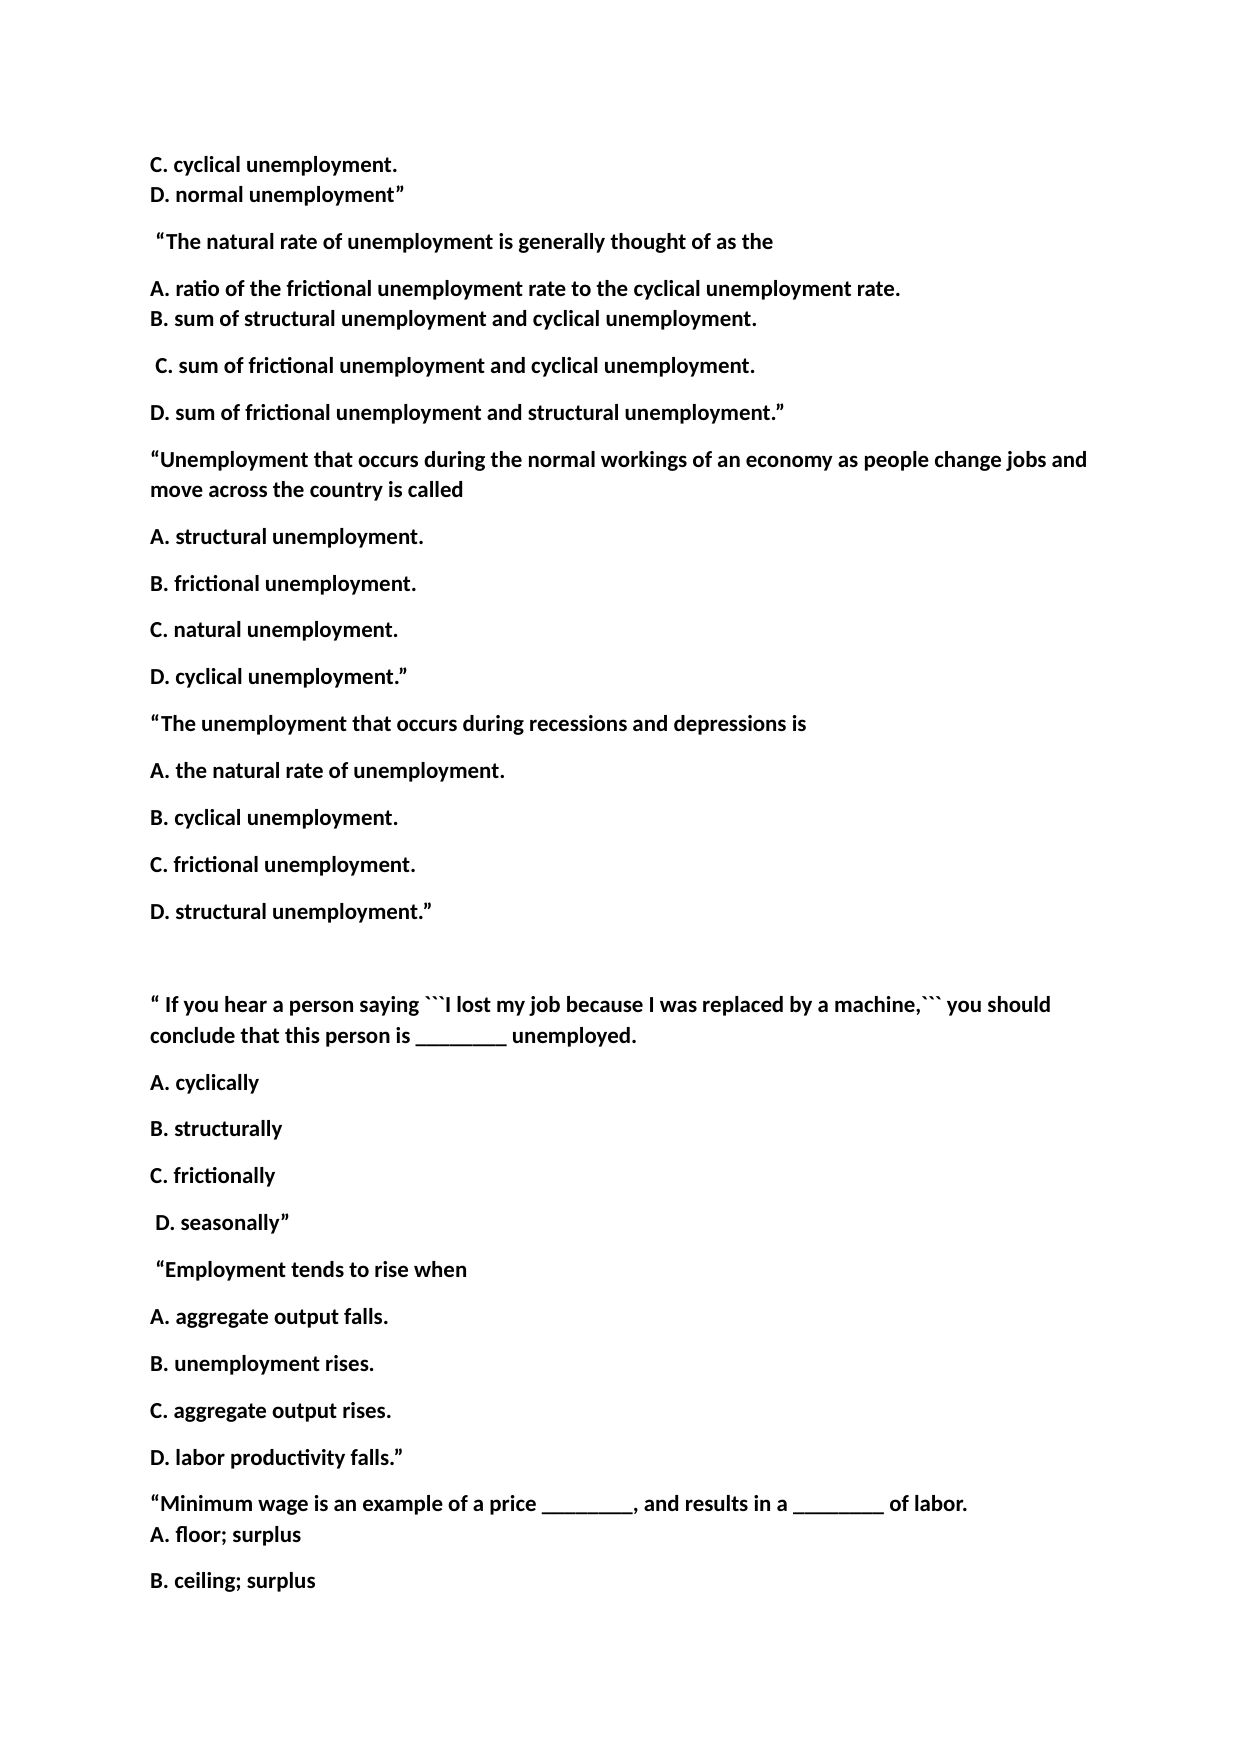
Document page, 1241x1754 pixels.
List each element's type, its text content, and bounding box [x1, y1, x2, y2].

text B. frictional unemployment. [150, 569, 1090, 597]
text “Unemployment that occurs during the normal workings of an economy as people change jobs and move across the country is called [150, 445, 1090, 503]
text C. aggregate output rises. [150, 1396, 1090, 1424]
text D. sum of frictional unemployment and structural unemployment.” [150, 398, 1090, 426]
text B. unemployment rises. [150, 1349, 1090, 1377]
text D. cyclical unemployment.” [150, 662, 1090, 691]
text C. frictional unemployment. [150, 850, 1090, 878]
text A. aggregate output falls. [150, 1302, 1090, 1330]
text B. ceiling; surplus [150, 1567, 1090, 1595]
text B. structurally [150, 1114, 1090, 1143]
text A. ratio of the frictional unemployment rate to the cyclical unemployment rate. B. sum of structural unemployment and cyclical unemployment. [150, 274, 1090, 332]
text C. natural unemployment. [150, 616, 1090, 644]
text “The unemployment that occurs during recessions and depressions is [150, 709, 1090, 737]
text D. structural unemployment.” [150, 897, 1090, 925]
text “The natural rate of unemployment is generally thought of as the [150, 227, 1090, 255]
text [150, 150, 1090, 208]
text “Employment tends to rise when [150, 1255, 1090, 1283]
text “ If you hear a person saying ```I lost my job because I was replaced by a machine,``` you should conclude that this person is ________ unemployed. [150, 991, 1090, 1049]
text C. sum of frictional unemployment and cyclical unemployment. [150, 351, 1090, 379]
text D. seasonally” [150, 1208, 1090, 1236]
text B. cyclical unemployment. [150, 803, 1090, 831]
text D. labor productivity falls.” [150, 1443, 1090, 1471]
text A. structural unemployment. [150, 522, 1090, 550]
text C. frictionally [150, 1161, 1090, 1189]
text “Minimum wage is an example of a price ________, and results in a ________ of labor. A. floor; surplus [150, 1489, 1090, 1548]
text A. cyclically [150, 1068, 1090, 1096]
text A. the natural rate of unemployment. [150, 756, 1090, 784]
